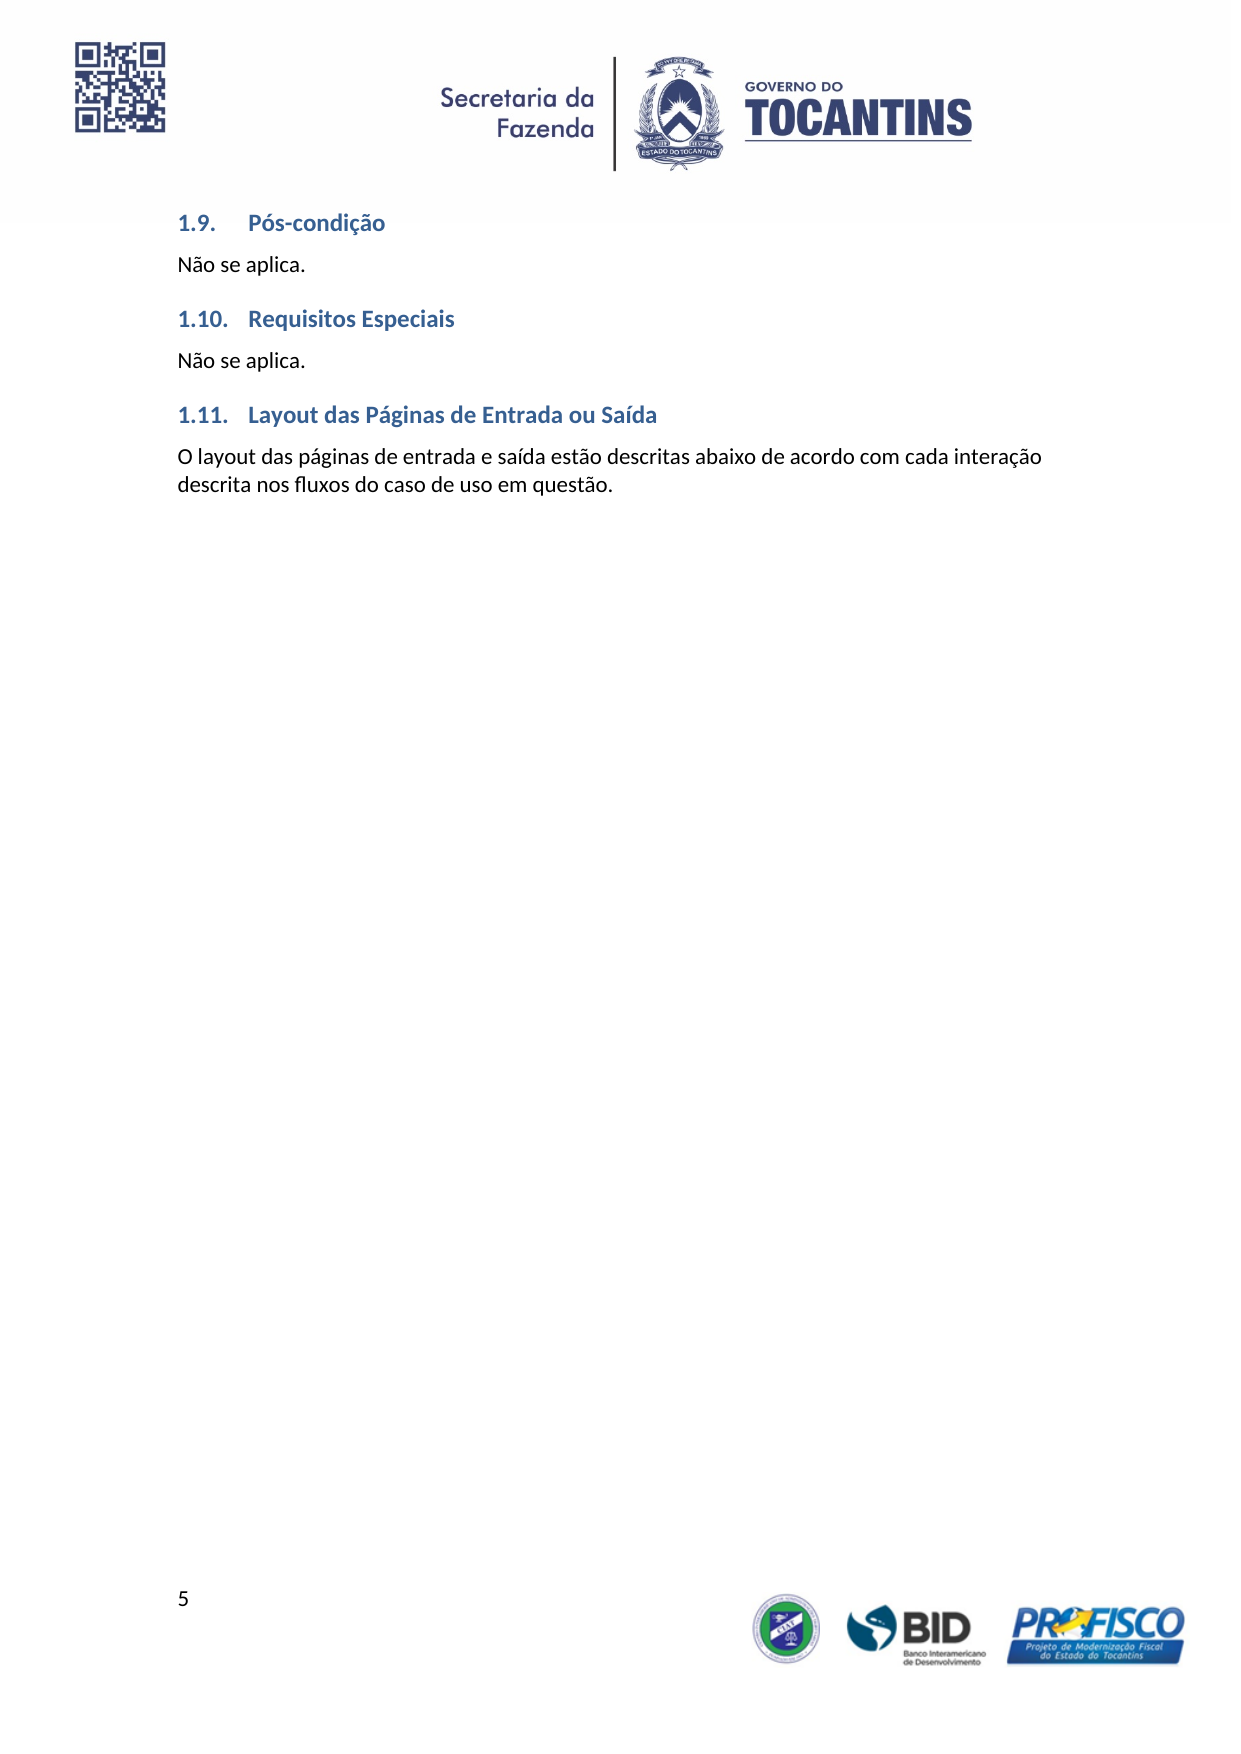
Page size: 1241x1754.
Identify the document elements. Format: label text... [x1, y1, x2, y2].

text Não se aplica. [177, 250, 1063, 278]
picture [750, 1592, 1191, 1668]
subtitle Requisitos Especiais [177, 303, 1063, 333]
text O layout das páginas de entrada e saída estão descritas abaixo de acordo com cada interação descrita nos fluxos do caso de uso em questão. [177, 442, 1063, 498]
text Não se aplica. [177, 346, 1063, 374]
subtitle Layout das Páginas de Entrada ou Saída [177, 399, 1063, 429]
picture [0, 0, 1232, 223]
subtitle Pós-condição [177, 207, 1063, 237]
